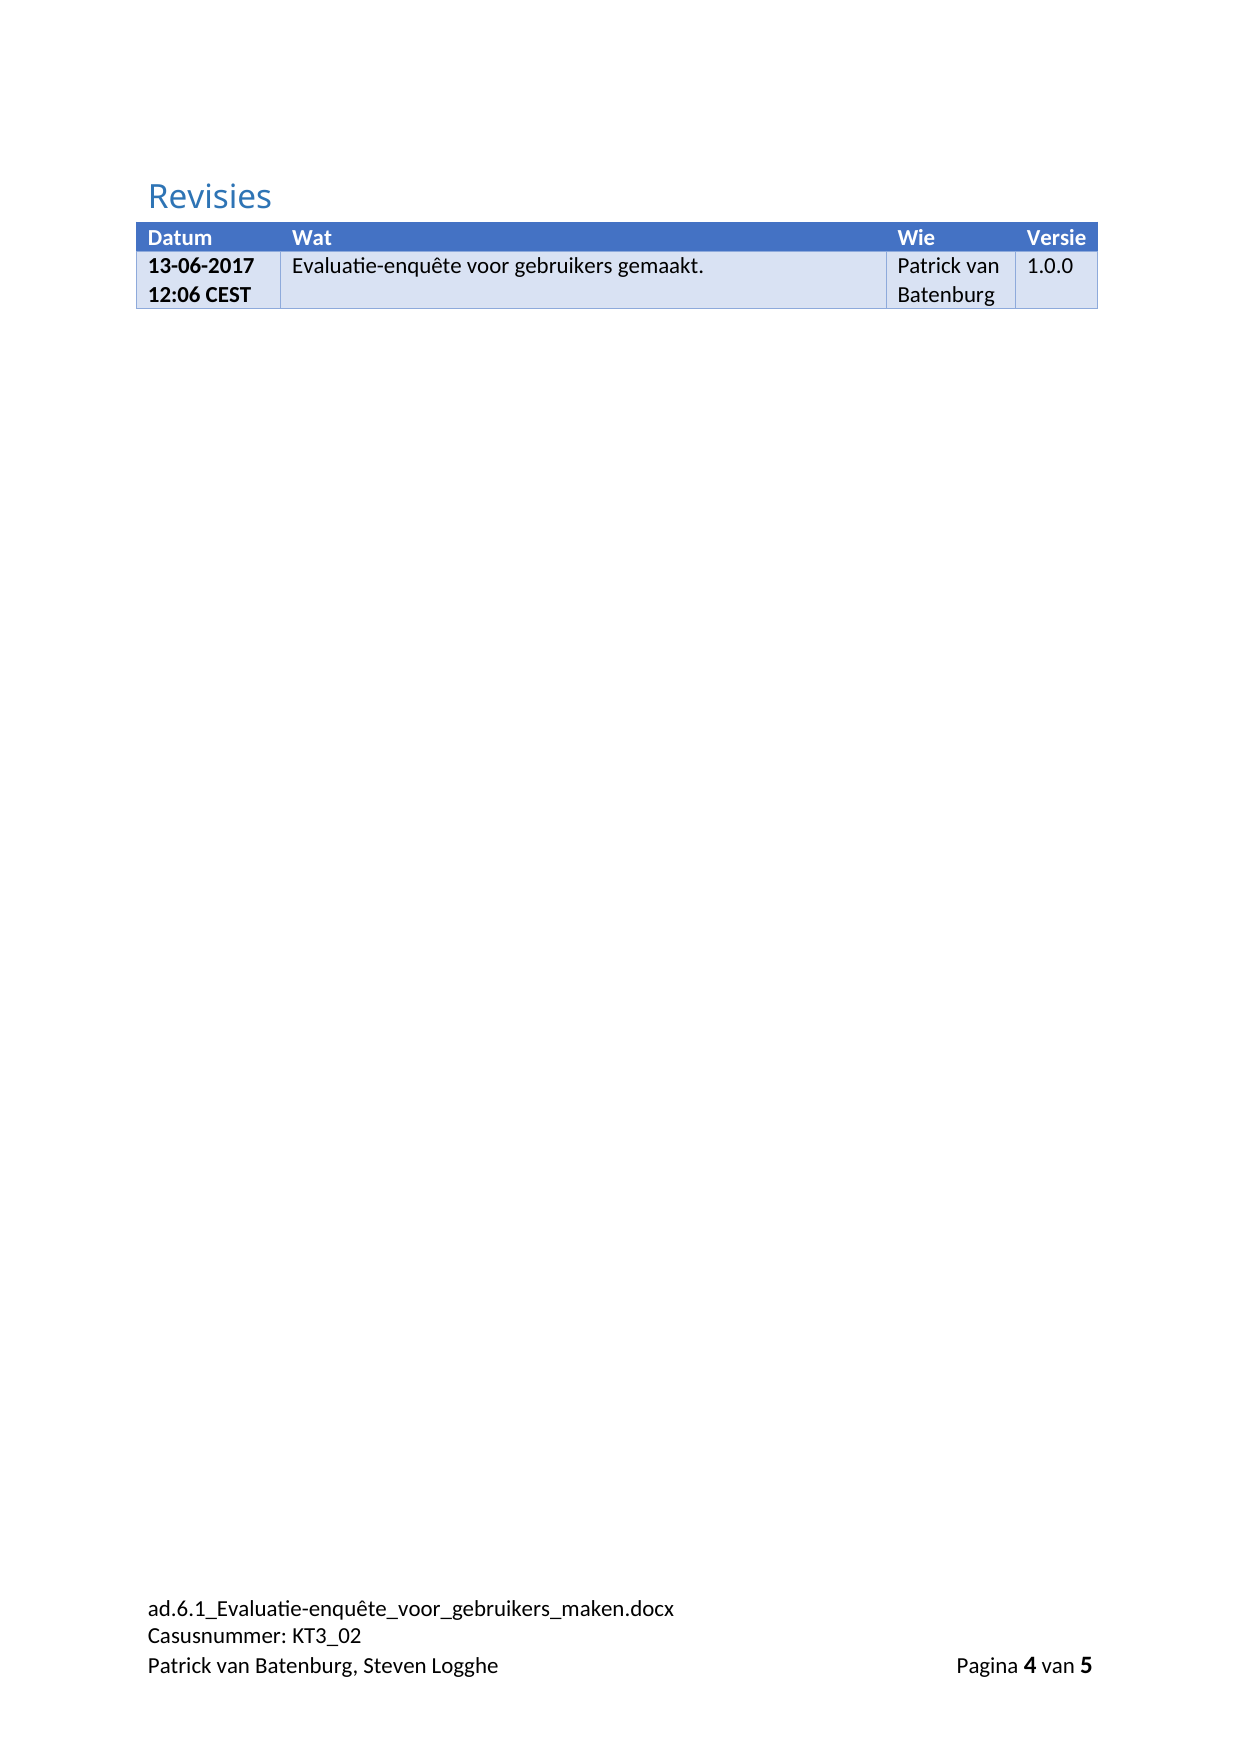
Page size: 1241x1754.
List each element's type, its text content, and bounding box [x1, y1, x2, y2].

table_cell Evaluatie-enquête voor gebruikers gemaakt. [281, 252, 886, 308]
subtitle Revisies [148, 173, 1093, 218]
table_header Wat [281, 223, 886, 251]
table_header Wie [887, 223, 1015, 251]
table_header Versie [1016, 223, 1097, 251]
table_cell Patrick van Batenburg [887, 252, 1015, 308]
table_cell 13-06-2017 12:06 CEST [137, 252, 280, 308]
table_cell 1.0.0 [1016, 252, 1097, 308]
table_header Datum [137, 223, 280, 251]
